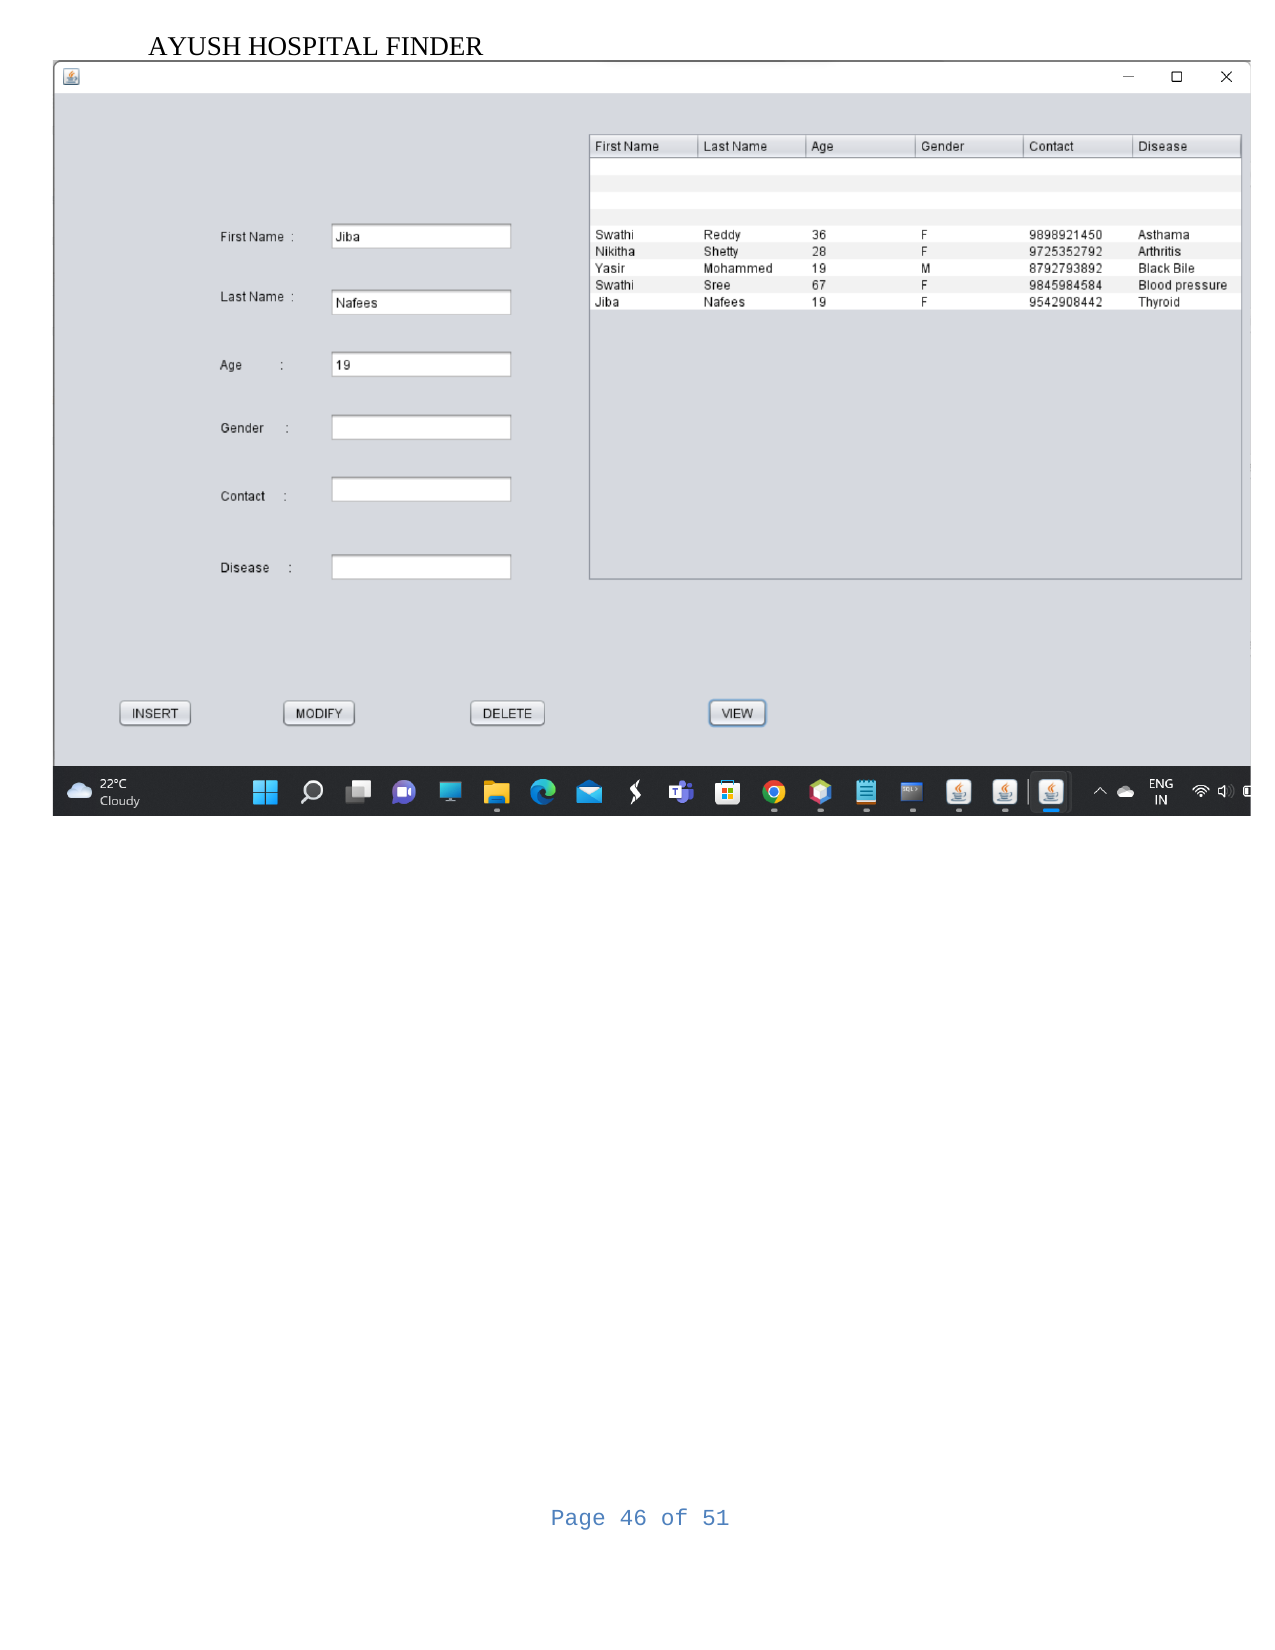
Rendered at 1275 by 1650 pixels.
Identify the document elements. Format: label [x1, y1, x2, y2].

picture [52, 60, 1251, 816]
